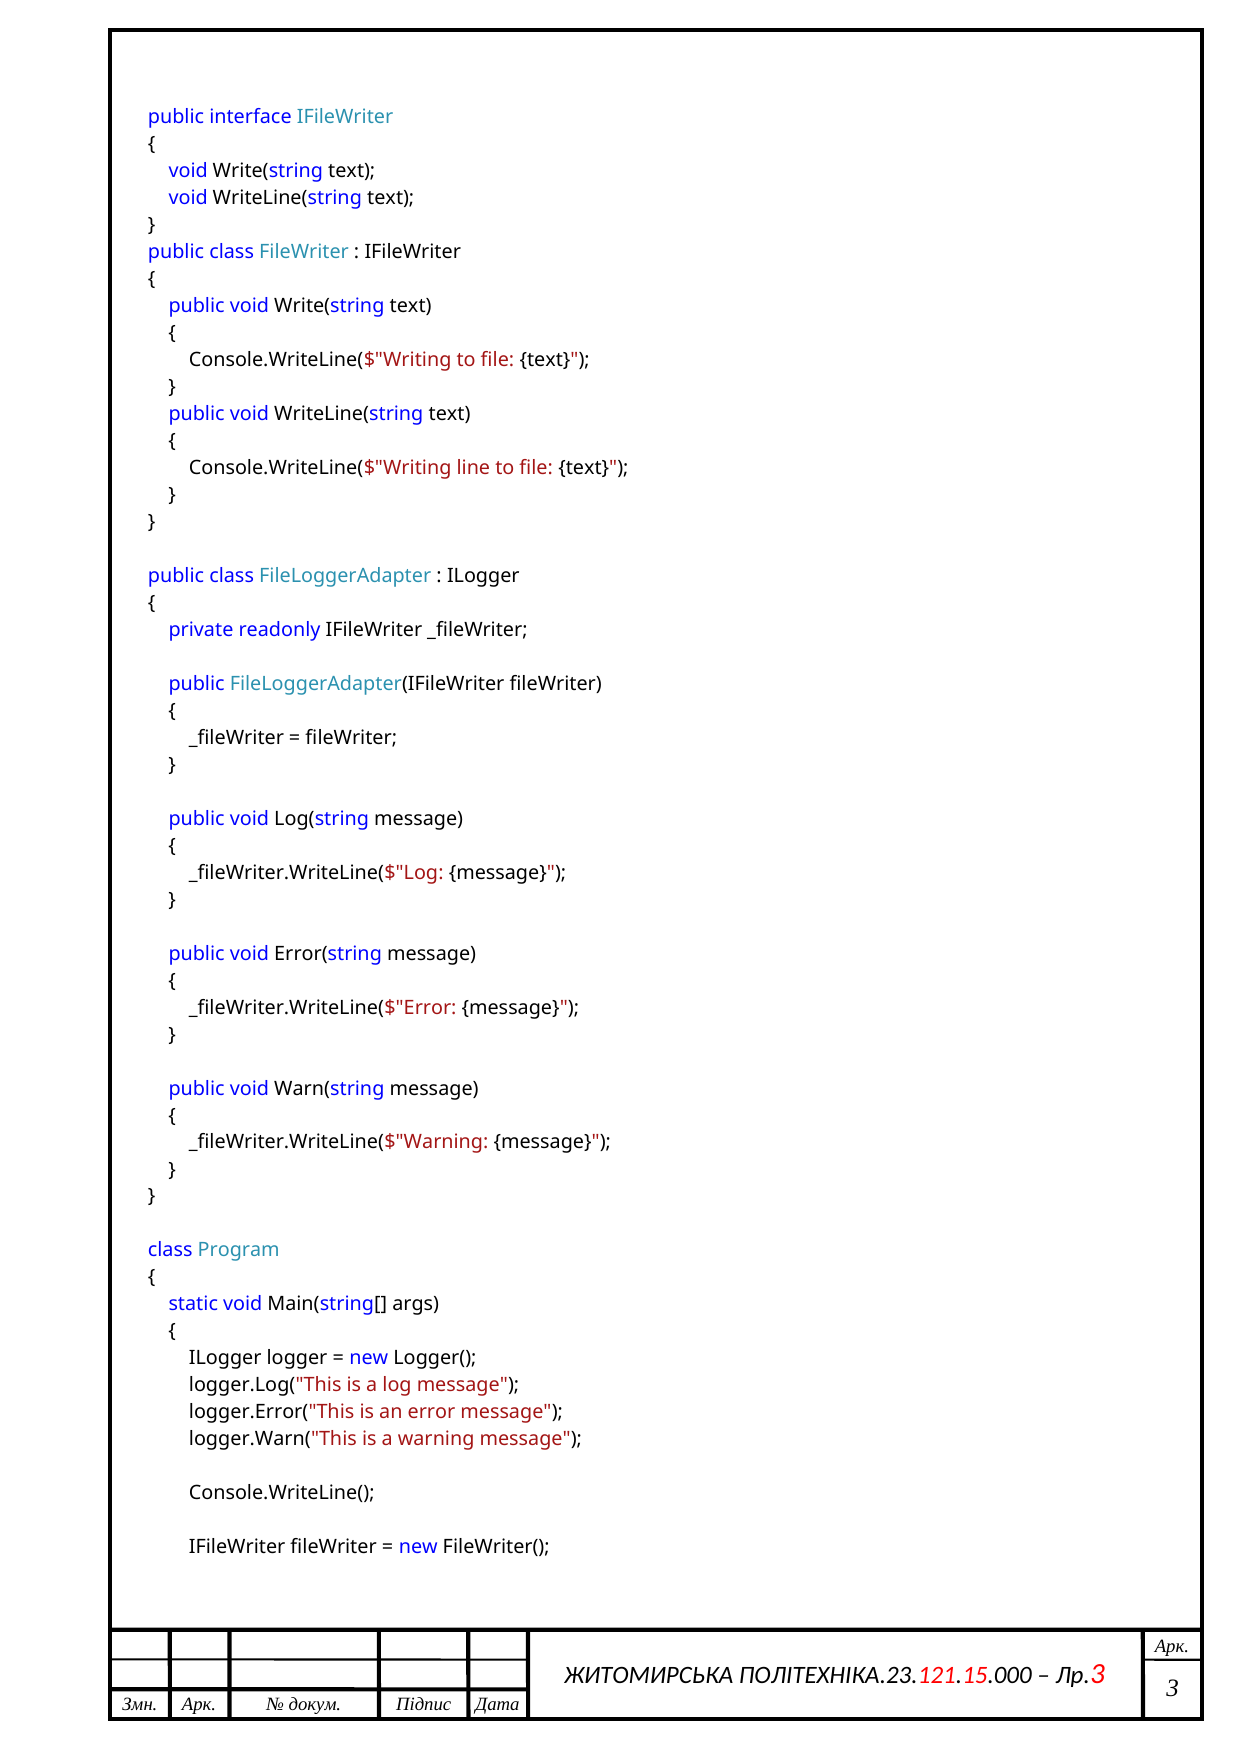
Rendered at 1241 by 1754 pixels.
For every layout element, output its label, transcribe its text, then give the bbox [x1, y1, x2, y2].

text _fileWriter.WriteLine($"Log: {message}"); [148, 858, 1181, 885]
text { [148, 1263, 1181, 1290]
text void WriteLine(string text); [148, 183, 1181, 211]
text ILogger logger = new Logger(); [148, 1344, 1181, 1371]
text } [148, 507, 1181, 534]
text public void WriteLine(string text) [148, 399, 1181, 426]
text { [148, 588, 1181, 615]
text public void Log(string message) [148, 804, 1181, 831]
text { [148, 129, 1181, 157]
text } [148, 372, 1181, 399]
text public FileLoggerAdapter(IFileWriter fileWriter) [148, 669, 1181, 696]
text void Write(string text); [148, 157, 1181, 183]
text _fileWriter = fileWriter; [148, 723, 1181, 750]
text } [148, 211, 1181, 237]
text } [148, 1020, 1181, 1047]
text } [148, 1182, 1181, 1209]
text } [148, 750, 1181, 777]
text logger.Warn("This is a warning message"); [148, 1424, 1181, 1452]
text { [148, 966, 1181, 993]
text private readonly IFileWriter _fileWriter; [148, 615, 1181, 642]
text Console.WriteLine($"Writing to file: {text}"); [148, 345, 1181, 372]
text _fileWriter.WriteLine($"Warning: {message}"); [148, 1128, 1181, 1155]
text logger.Log("This is a log message"); [148, 1371, 1181, 1398]
text public class FileWriter : IFileWriter [148, 237, 1181, 264]
text { [148, 318, 1181, 345]
text public void Warn(string message) [148, 1074, 1181, 1101]
text } [148, 1155, 1181, 1182]
text class Program [148, 1236, 1181, 1263]
text { [148, 426, 1181, 453]
text } [148, 885, 1181, 912]
text IFileWriter fileWriter = new FileWriter(); [148, 1532, 1181, 1559]
text logger.Error("This is an error message"); [148, 1398, 1181, 1424]
text { [148, 264, 1181, 291]
text { [148, 1101, 1181, 1128]
text static void Main(string[] args) [148, 1290, 1181, 1317]
text Console.WriteLine(); [148, 1478, 1181, 1506]
text public void Error(string message) [148, 939, 1181, 966]
text } [148, 480, 1181, 507]
text public void Write(string text) [148, 291, 1181, 318]
text { [148, 696, 1181, 723]
text public interface IFileWriter [148, 103, 1181, 129]
text public class FileLoggerAdapter : ILogger [148, 561, 1181, 588]
text _fileWriter.WriteLine($"Error: {message}"); [148, 993, 1181, 1020]
text { [148, 831, 1181, 858]
text { [148, 1317, 1181, 1344]
text Console.WriteLine($"Writing line to file: {text}"); [148, 453, 1181, 480]
